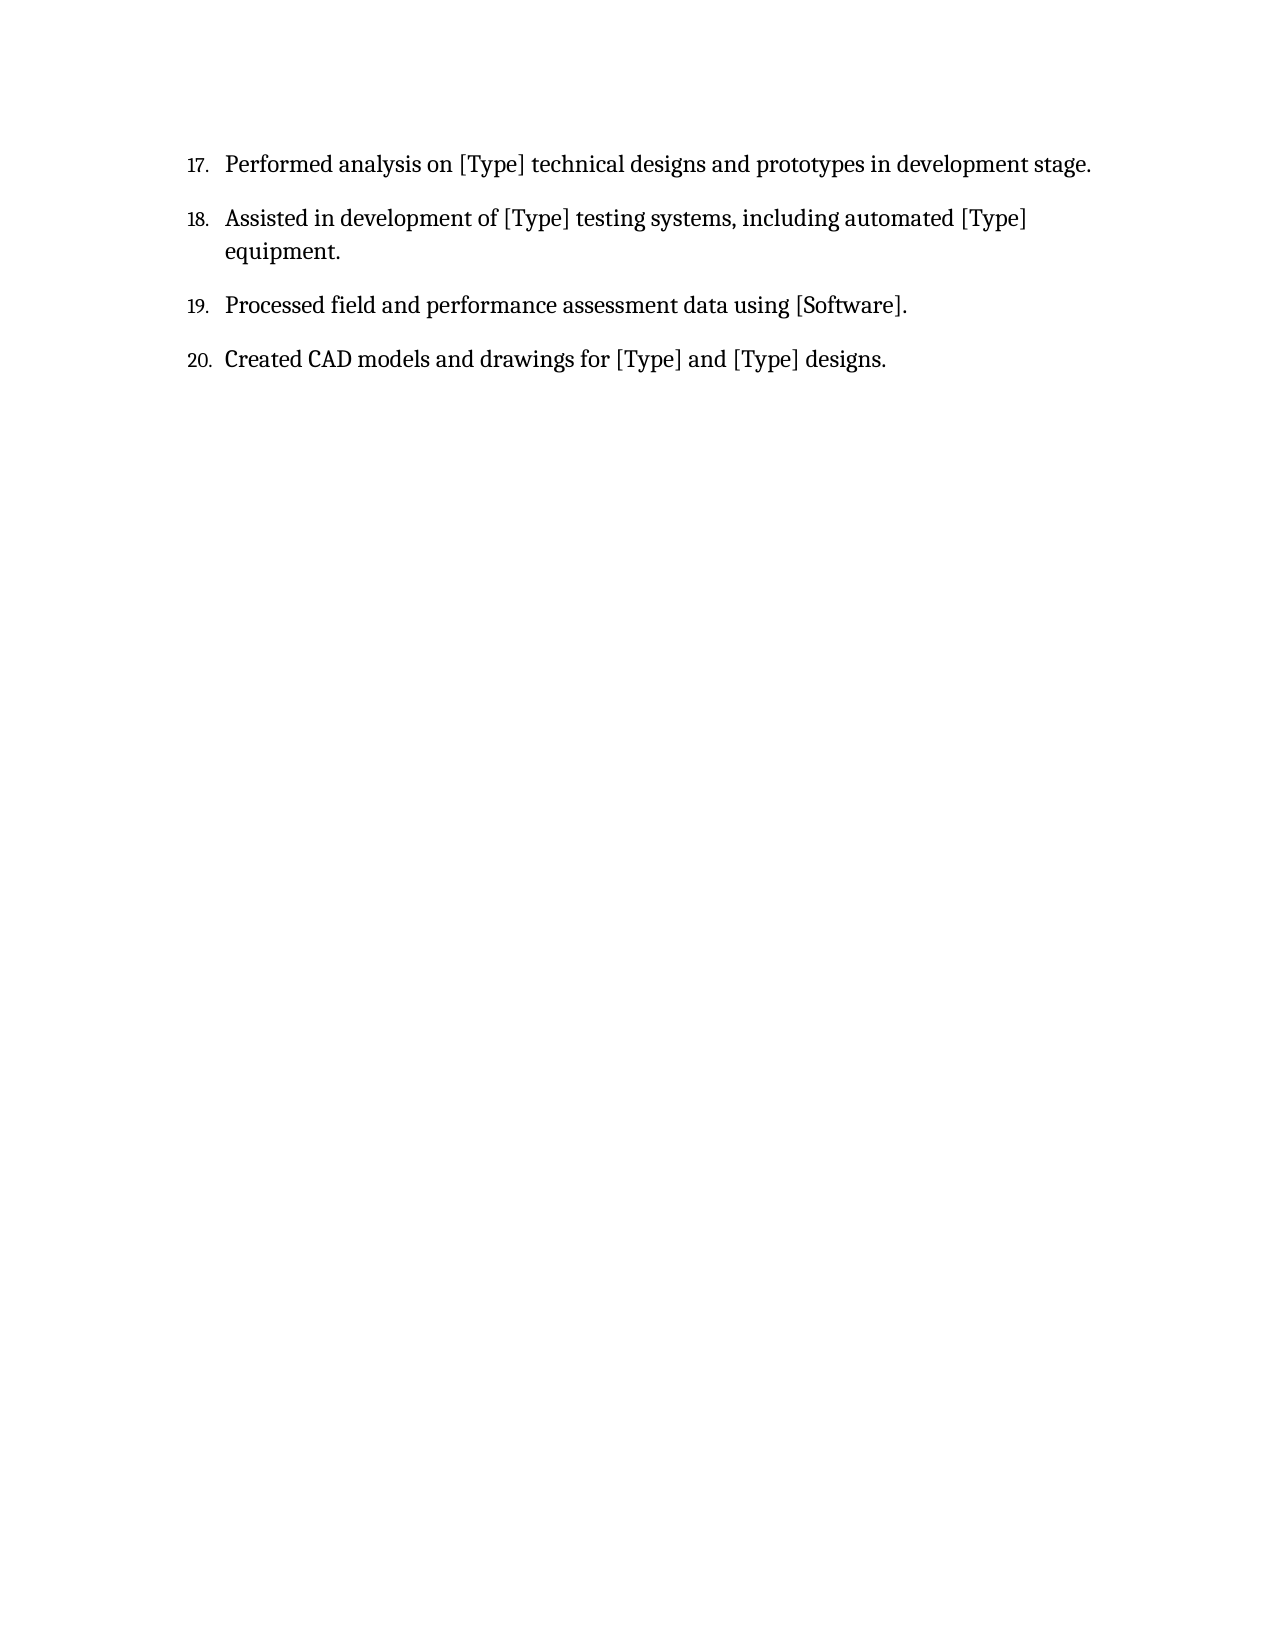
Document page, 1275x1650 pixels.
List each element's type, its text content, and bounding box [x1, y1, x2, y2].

list Processed field and performance assessment data using [Software]. [187, 291, 1125, 319]
list Performed analysis on [Type] technical designs and prototypes in development stage. [187, 150, 1125, 179]
list Created CAD models and drawings for [Type] and [Type] designs. [187, 344, 1125, 373]
list Assisted in development of [Type] testing systems, including automated [Type] equipment. [187, 204, 1125, 266]
